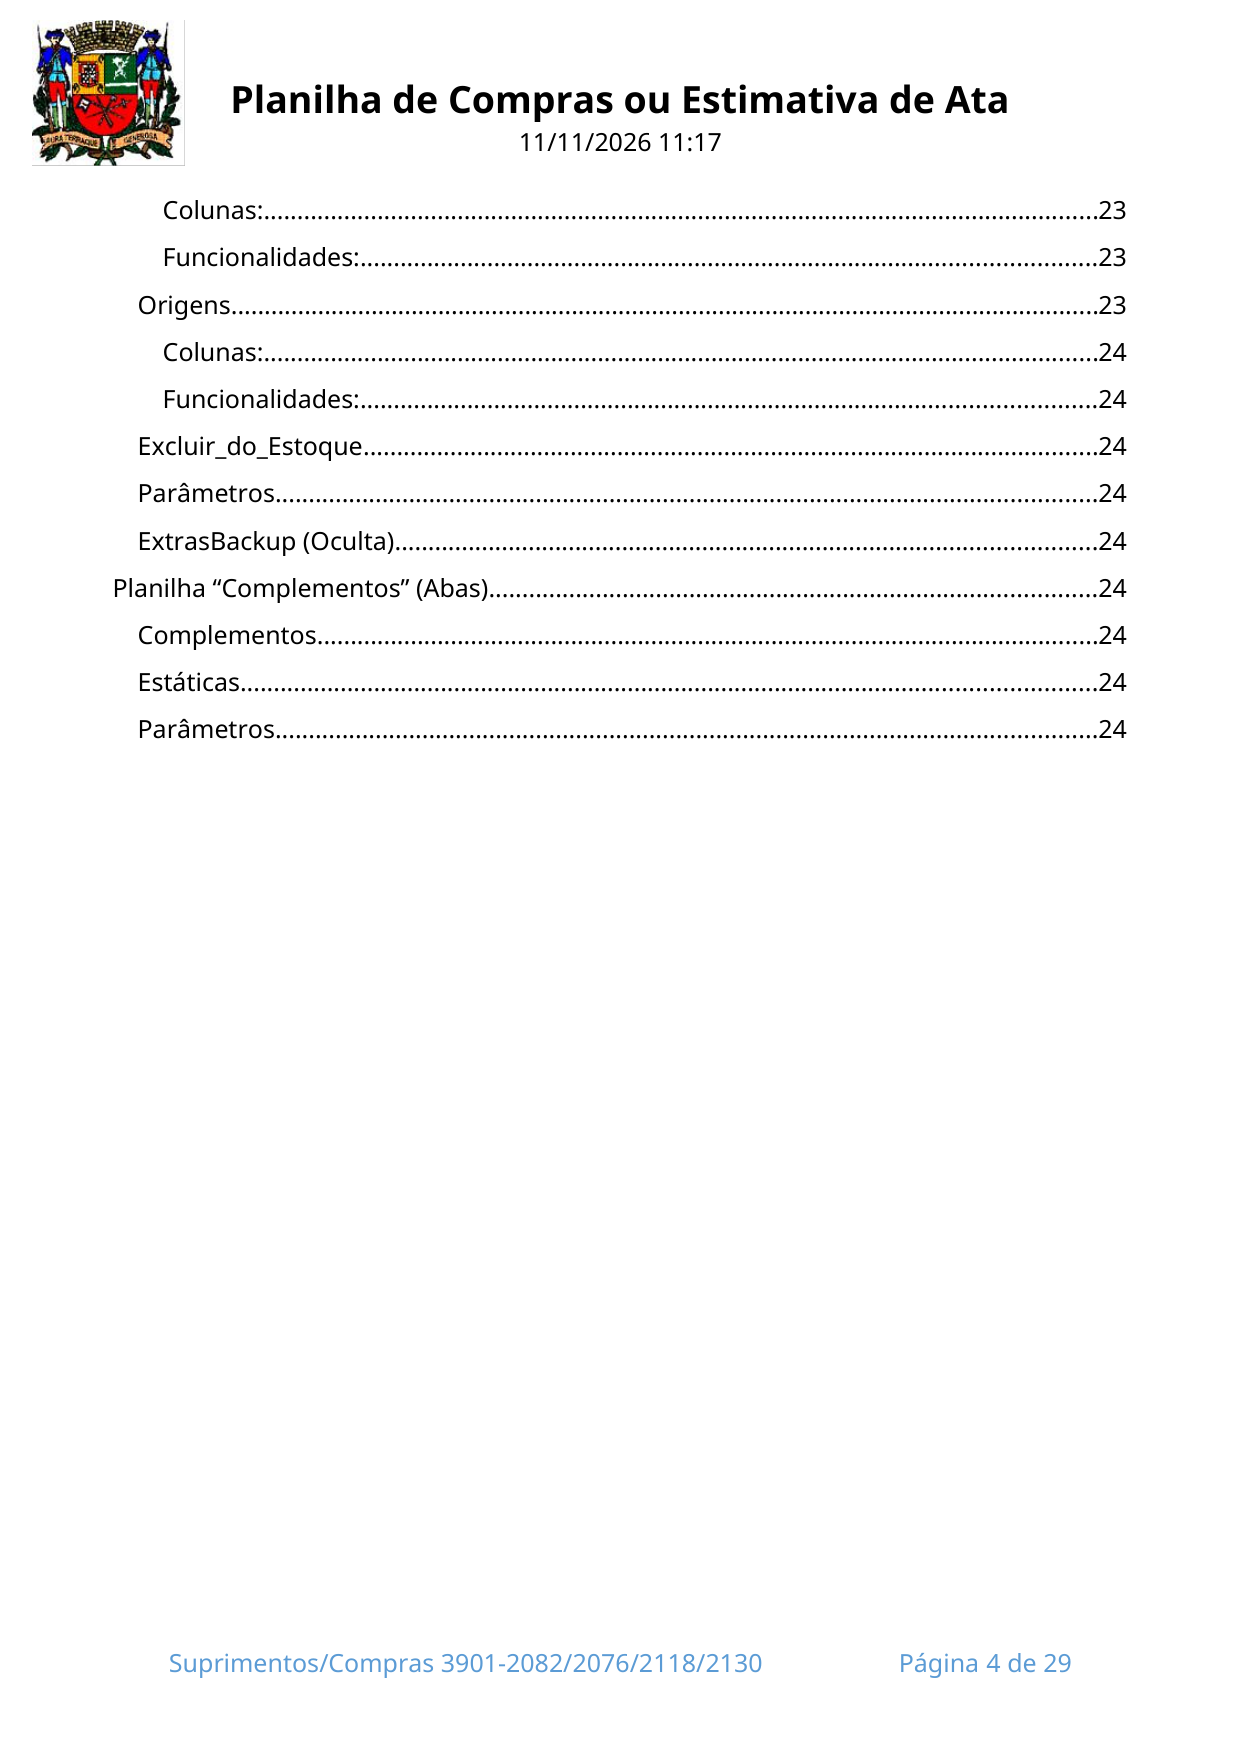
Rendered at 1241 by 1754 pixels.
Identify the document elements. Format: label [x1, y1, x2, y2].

picture [32, 20, 186, 168]
